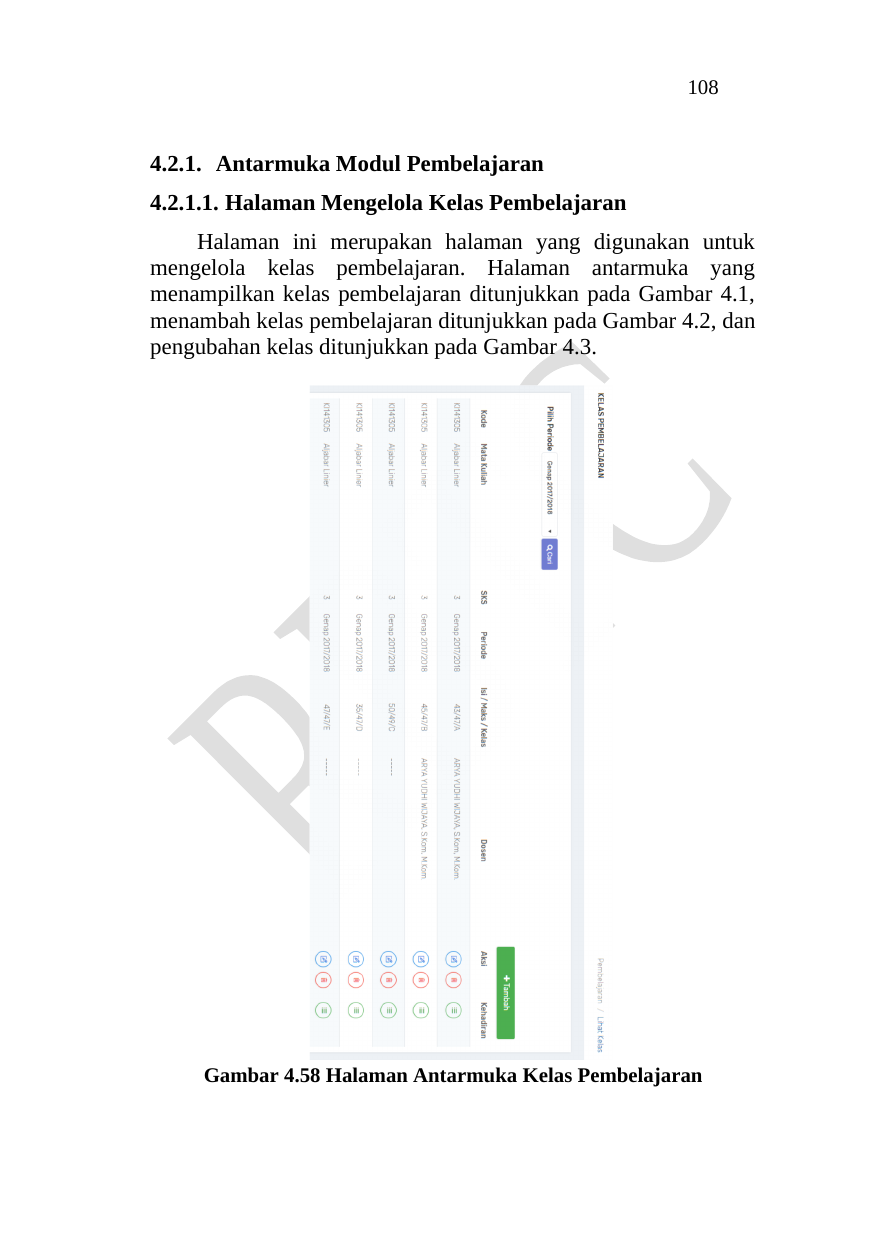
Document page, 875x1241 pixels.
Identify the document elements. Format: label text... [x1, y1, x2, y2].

subtitle Halaman Mengelola Kelas Pembelajaran [150, 189, 756, 215]
text Halaman ini merupakan halaman yang digunakan untuk mengelola kelas pembelajaran. Halaman antarmuka yang menampilkan kelas pembelajaran ditunjukkan pada Gambar 4.1, menambah kelas pembelajaran ditunjukkan pada Gambar 4.2, dan pengubahan kelas ditunjukkan pada Gambar 4.3. [150, 228, 756, 359]
subtitle Antarmuka Modul Pembelajaran [150, 150, 756, 176]
picture [310, 386, 613, 1059]
